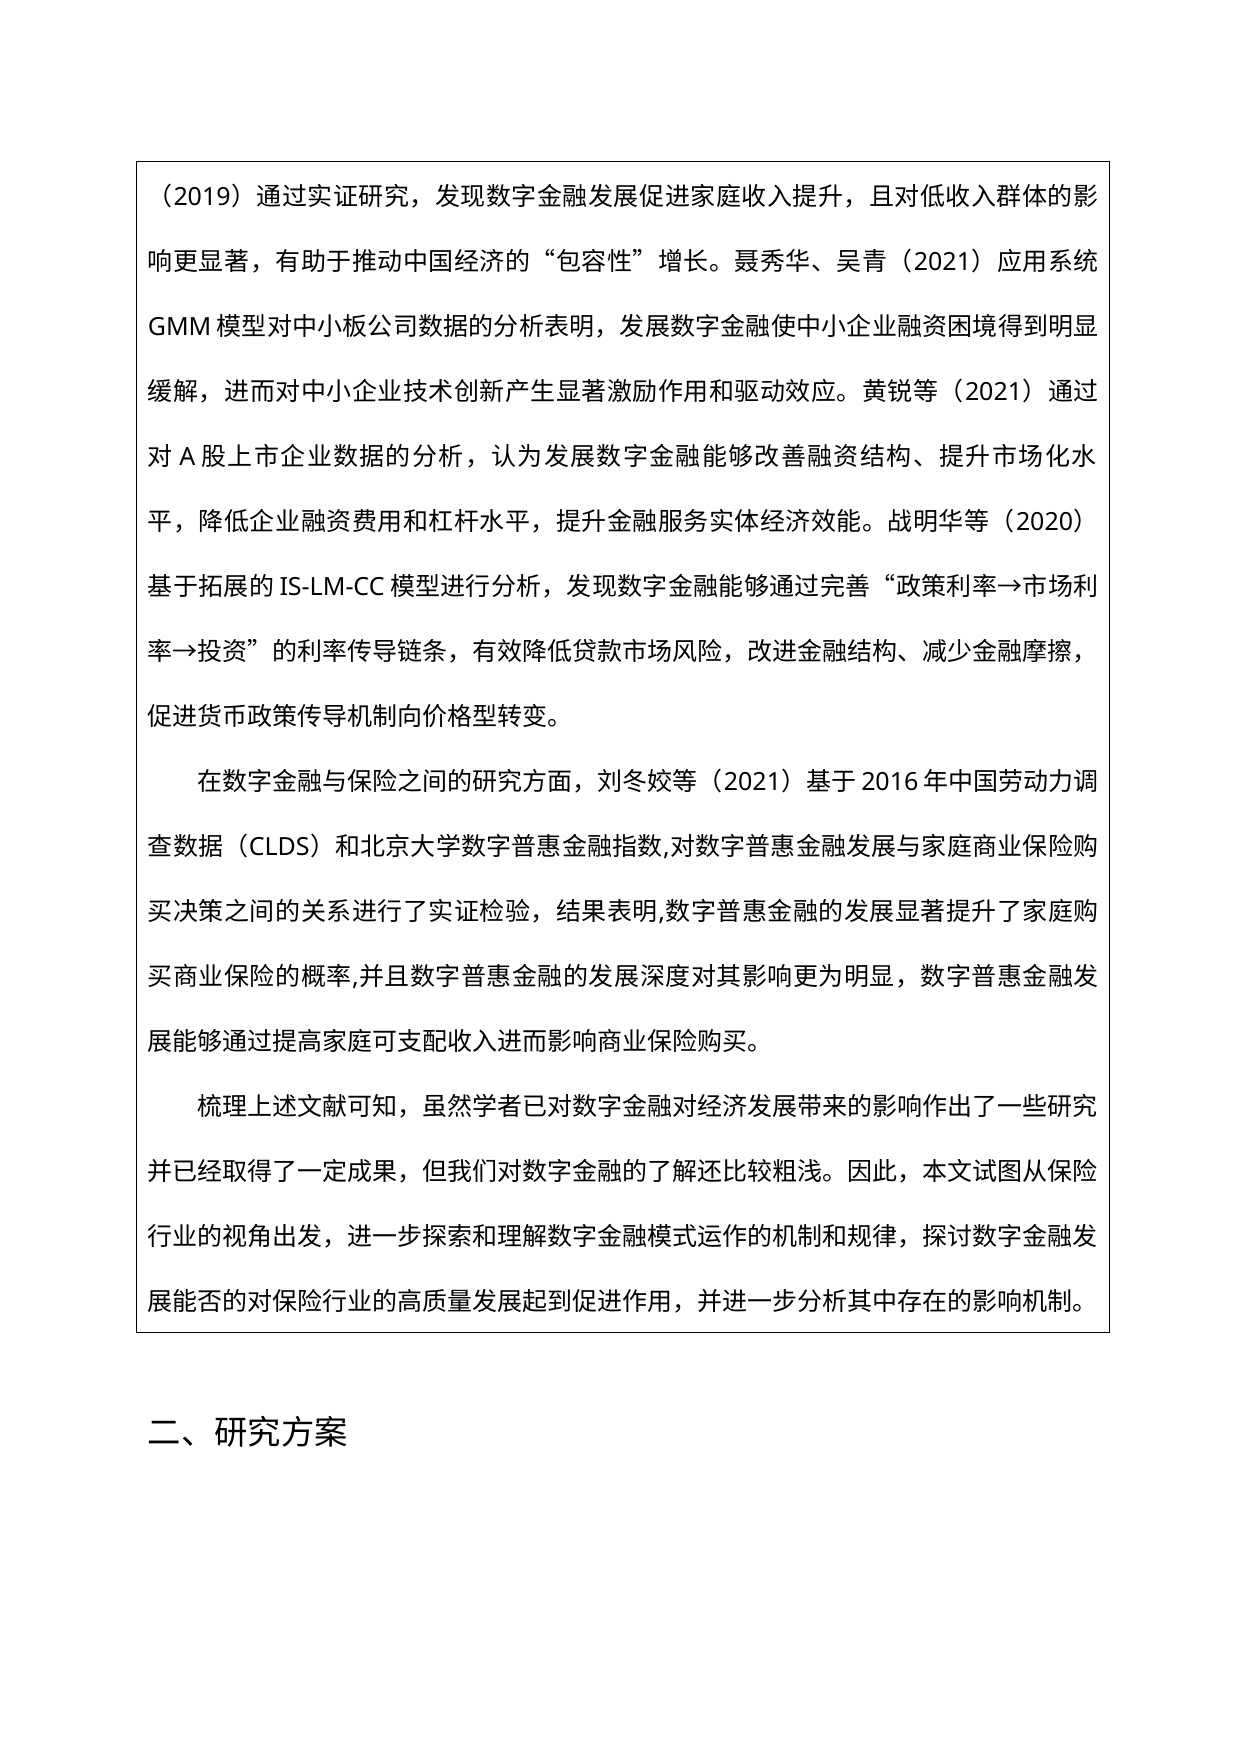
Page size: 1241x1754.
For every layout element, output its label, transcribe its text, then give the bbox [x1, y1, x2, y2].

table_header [137, 162, 1109, 1332]
text 二、研究方案 [148, 1398, 1122, 1463]
